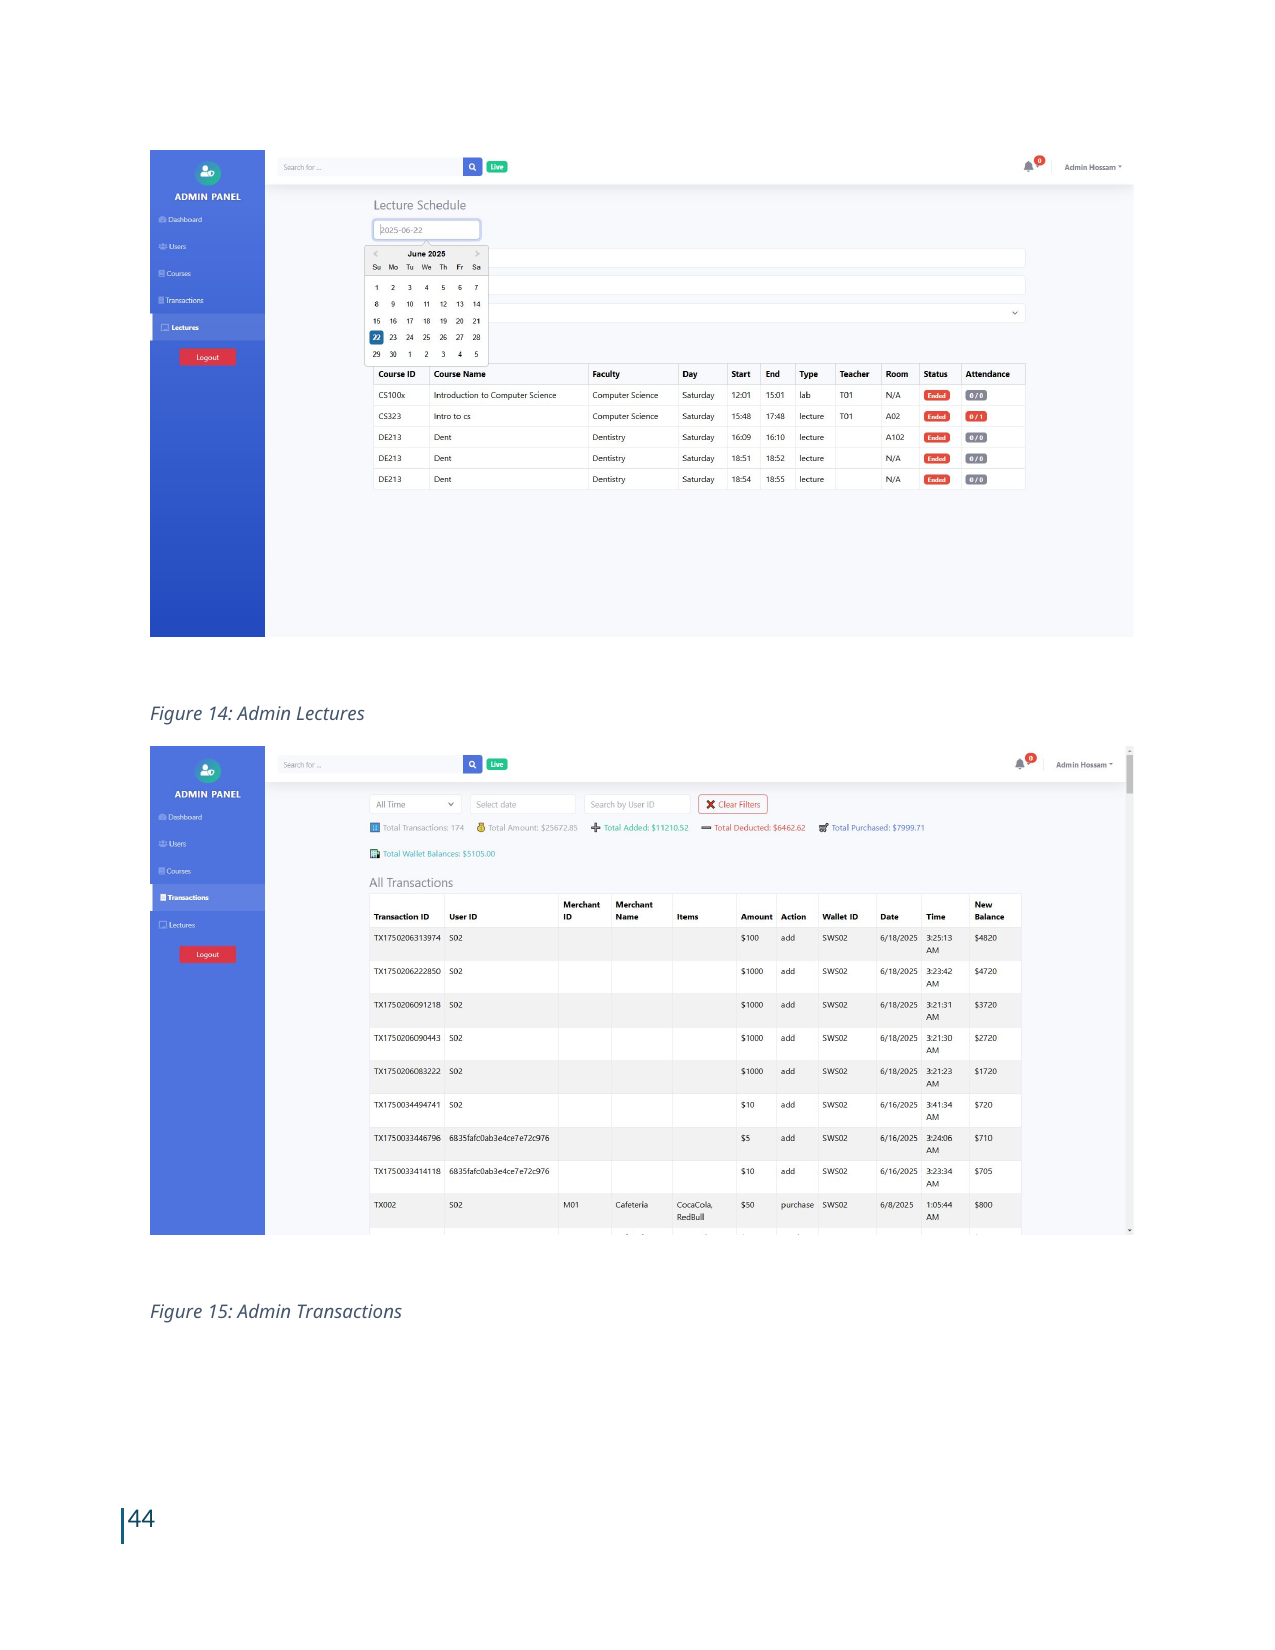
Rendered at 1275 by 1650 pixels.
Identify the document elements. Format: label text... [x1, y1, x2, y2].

text Figure 14: Admin Lectures [150, 700, 1125, 726]
picture [150, 746, 1134, 1235]
picture [150, 150, 1134, 637]
text Figure 15: Admin Transactions [150, 1298, 1125, 1324]
